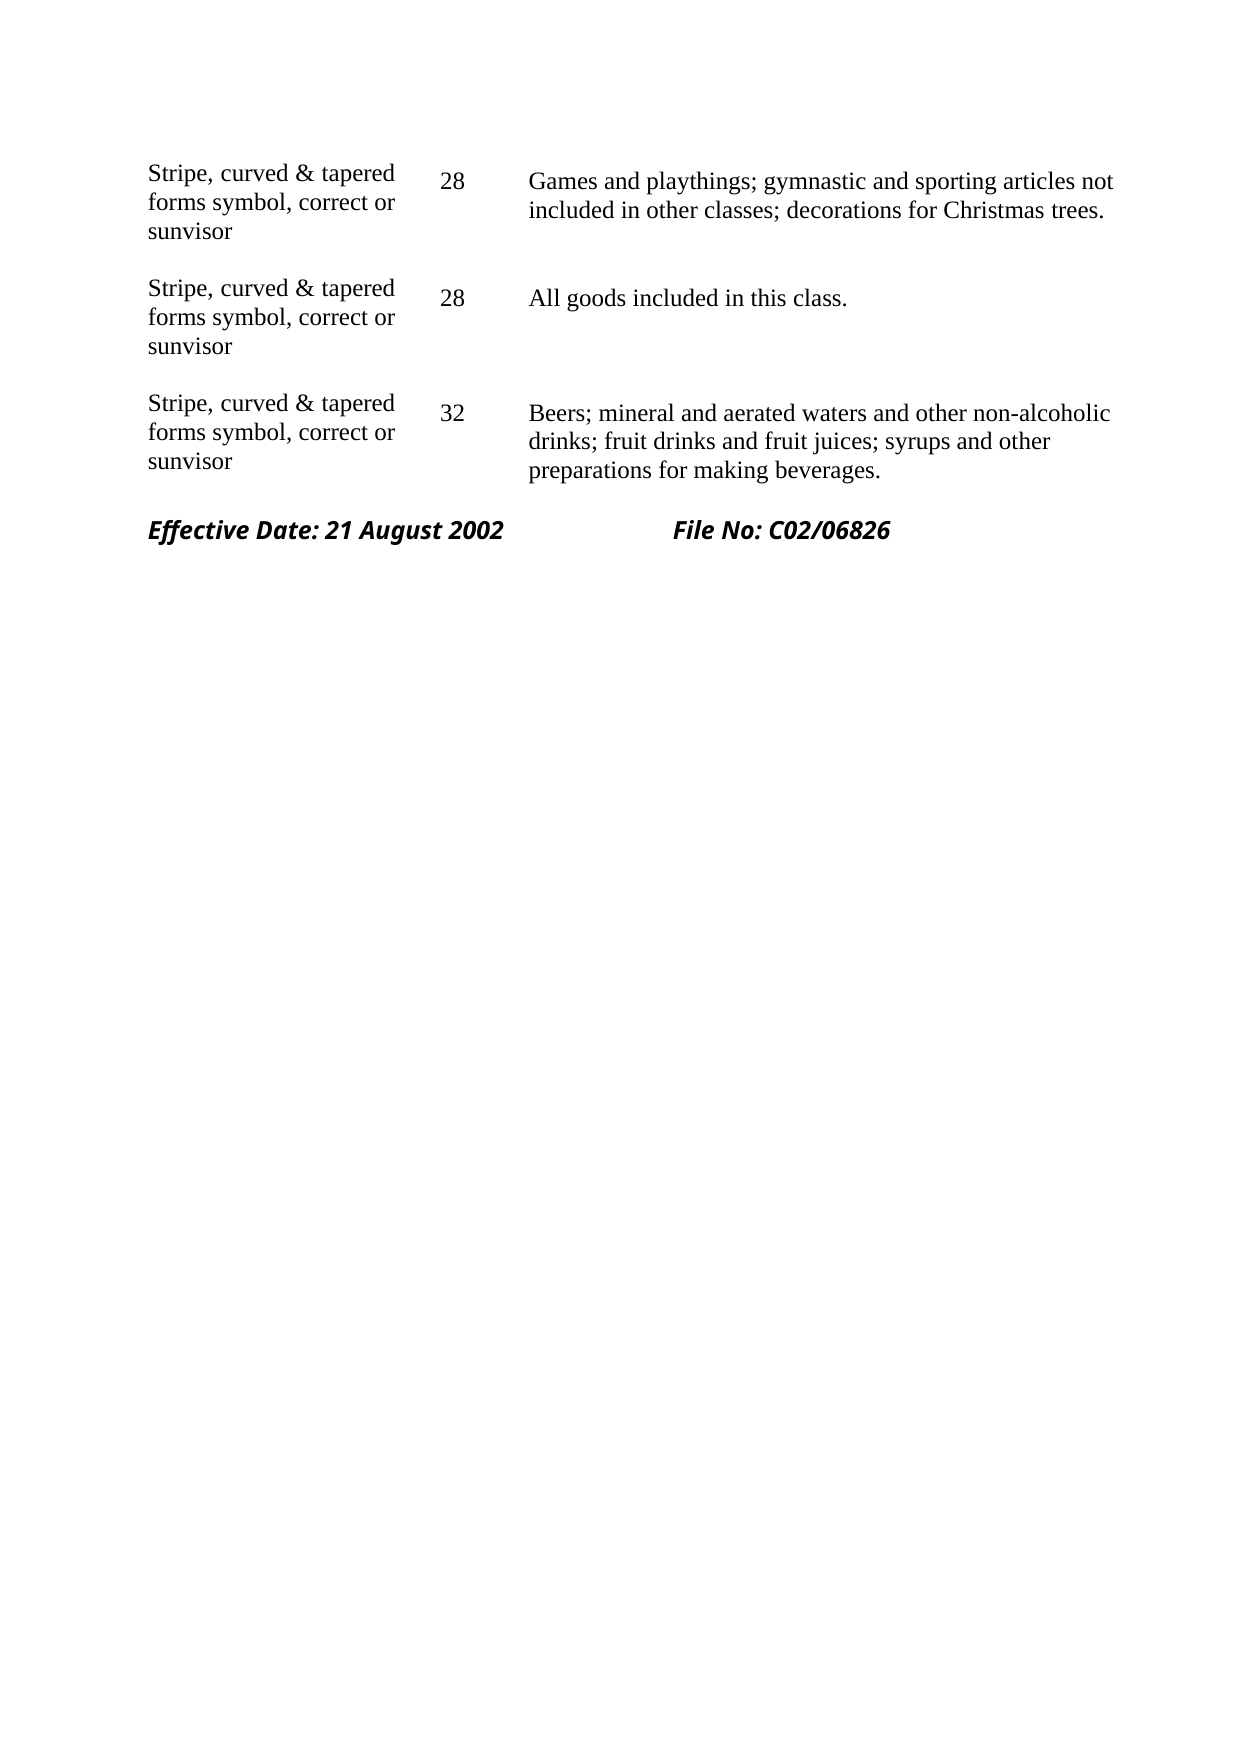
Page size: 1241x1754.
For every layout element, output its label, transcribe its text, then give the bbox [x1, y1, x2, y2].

text 28 All goods included in this class. [440, 283, 1169, 311]
text 28 Games and playthings; gymnastic and sporting articles not included in other classes; decorations for Christmas trees. [440, 166, 1114, 224]
text Stripe, curved & tapered forms symbol, correct or sunvisor [148, 388, 395, 474]
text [148, 158, 395, 244]
text 32 Beers; mineral and aerated waters and other non-alcoholic drinks; fruit drinks and fruit juices; syrups and other preparations for making beverages. [440, 398, 1111, 484]
subtitle Effective Date: 21 August 2002 File No: C02/06826 [148, 513, 1169, 547]
text Stripe, curved & tapered forms symbol, correct or sunvisor [148, 273, 395, 359]
